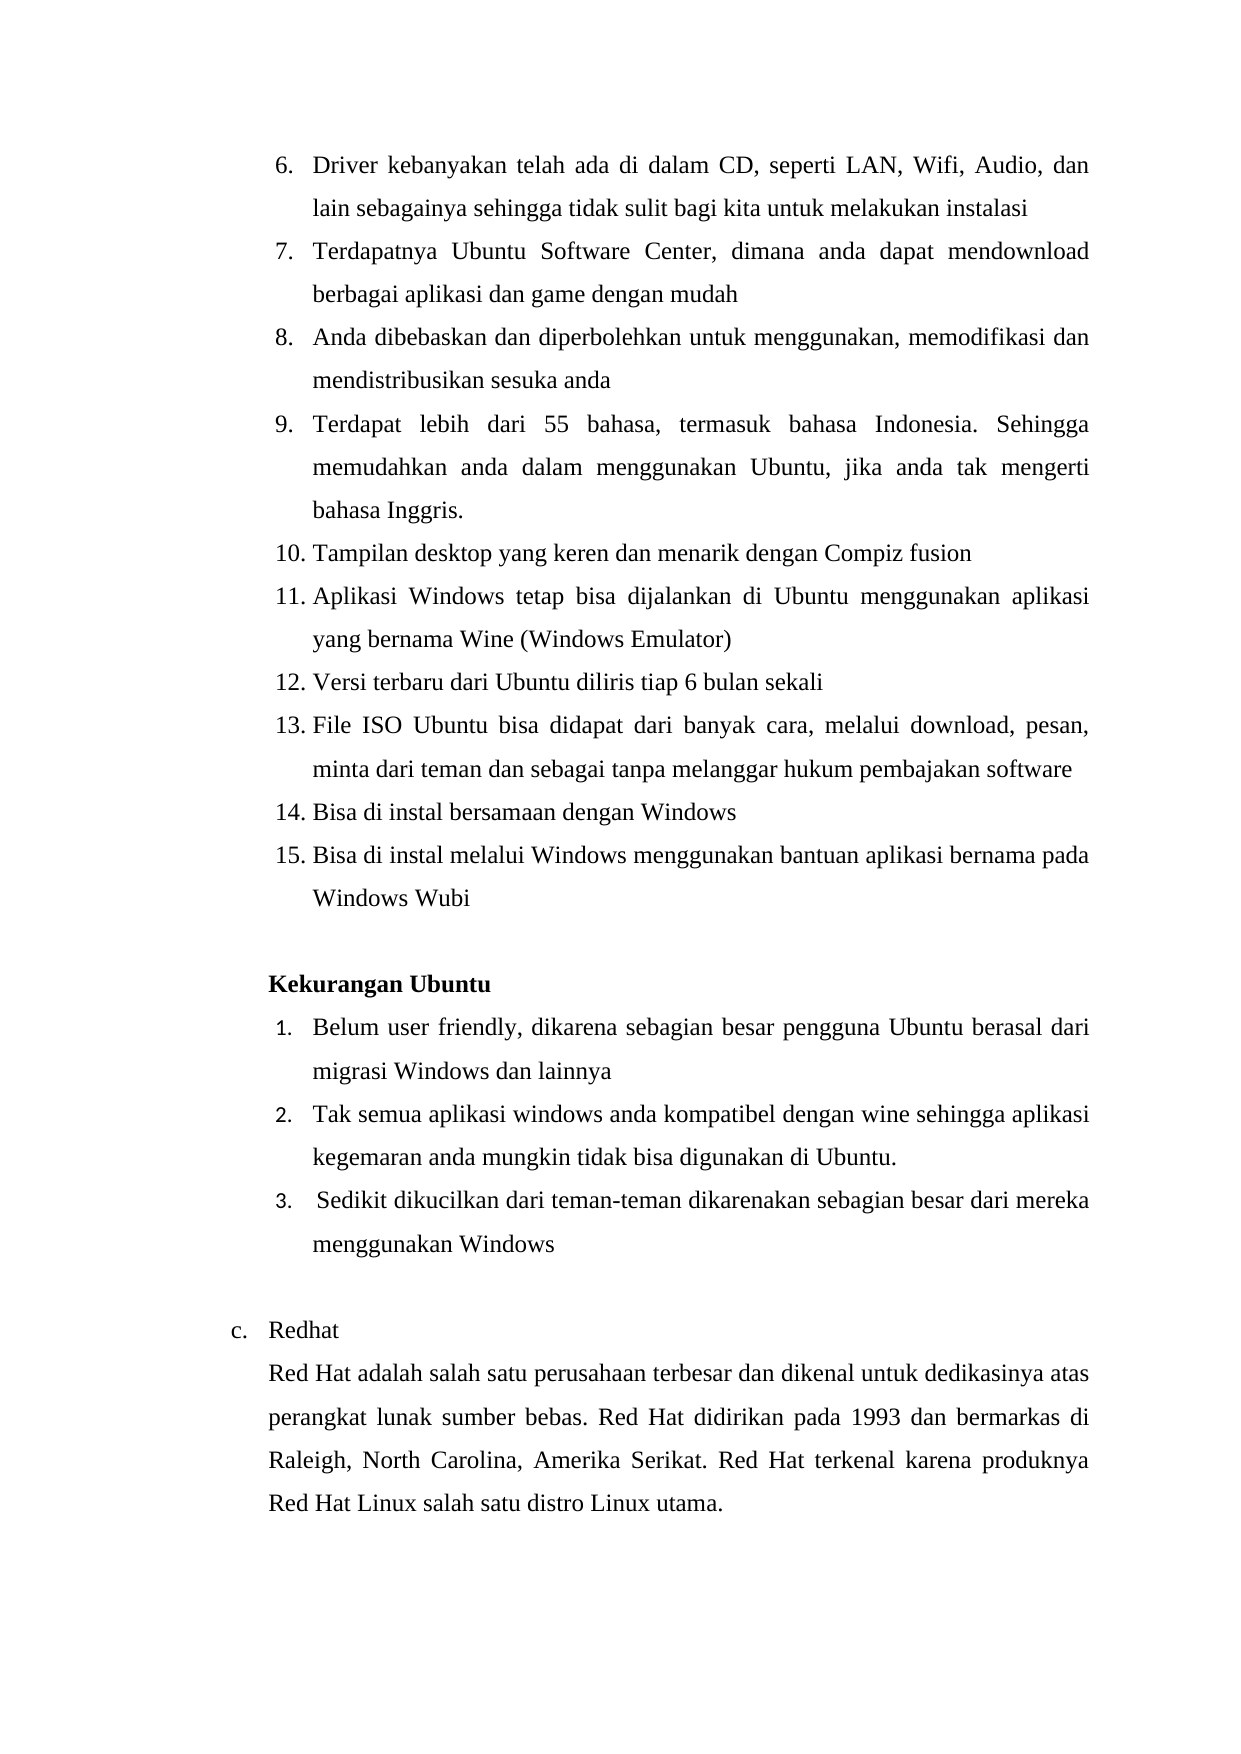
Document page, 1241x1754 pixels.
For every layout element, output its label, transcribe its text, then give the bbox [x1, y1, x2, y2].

list Versi terbaru dari Ubuntu diliris tiap 6 bulan sekali [275, 667, 1090, 696]
list Belum user friendly, dikarena sebagian besar pengguna Ubuntu berasal dari migrasi Windows dan lainnya [275, 1012, 1090, 1085]
list Driver kebanyakan telah ada di dalam CD, seperti LAN, Wifi, Audio, dan lain sebagainya sehingga tidak sulit bagi kita untuk melakukan instalasi [275, 150, 1090, 222]
list File ISO Ubuntu bisa didapat dari banyak cara, melalui download, pesan, minta dari teman dan sebagai tanpa melanggar hukum pembajakan software [275, 711, 1090, 782]
list Sedikit dikucilkan dari teman-teman dikarenakan sebagian besar dari mereka menggunakan Windows [275, 1186, 1090, 1258]
list Red Hat adalah salah satu perusahaan terbesar dan dikenal untuk dedikasinya atas perangkat lunak sumber bebas. Red Hat didirikan pada 1993 dan bermarkas di Raleigh, North Carolina, Amerika Serikat. Red Hat terkenal karena produknya Red Hat Linux salah satu distro Linux utama. [268, 1358, 1090, 1517]
list Terdapatnya Ubuntu Software Center, dimana anda dapat mendownload berbagai aplikasi dan game dengan mudah [275, 236, 1090, 308]
list Redhat [231, 1315, 1090, 1344]
list Kekurangan Ubuntu [268, 969, 1090, 998]
list Anda dibebaskan dan diperbolehkan untuk menggunakan, memodifikasi dan mendistribusikan sesuka anda [275, 322, 1090, 394]
list Tampilan desktop yang keren dan menarik dengan Compiz fusion [275, 538, 1090, 567]
list Aplikasi Windows tetap bisa dijalankan di Ubuntu menggunakan aplikasi yang bernama Wine (Windows Emulator) [275, 581, 1090, 653]
list Bisa di instal bersamaan dengan Windows [275, 797, 1090, 826]
list Tak semua aplikasi windows anda kompatibel dengan wine sehingga aplikasi kegemaran anda mungkin tidak bisa digunakan di Ubuntu. [275, 1099, 1090, 1171]
list Bisa di instal melalui Windows menggunakan bantuan aplikasi bernama pada Windows Wubi [275, 840, 1090, 912]
list Terdapat lebih dari 55 bahasa, termasuk bahasa Indonesia. Sehingga memudahkan anda dalam menggunakan Ubuntu, jika anda tak mengerti bahasa Inggris. [275, 409, 1090, 524]
